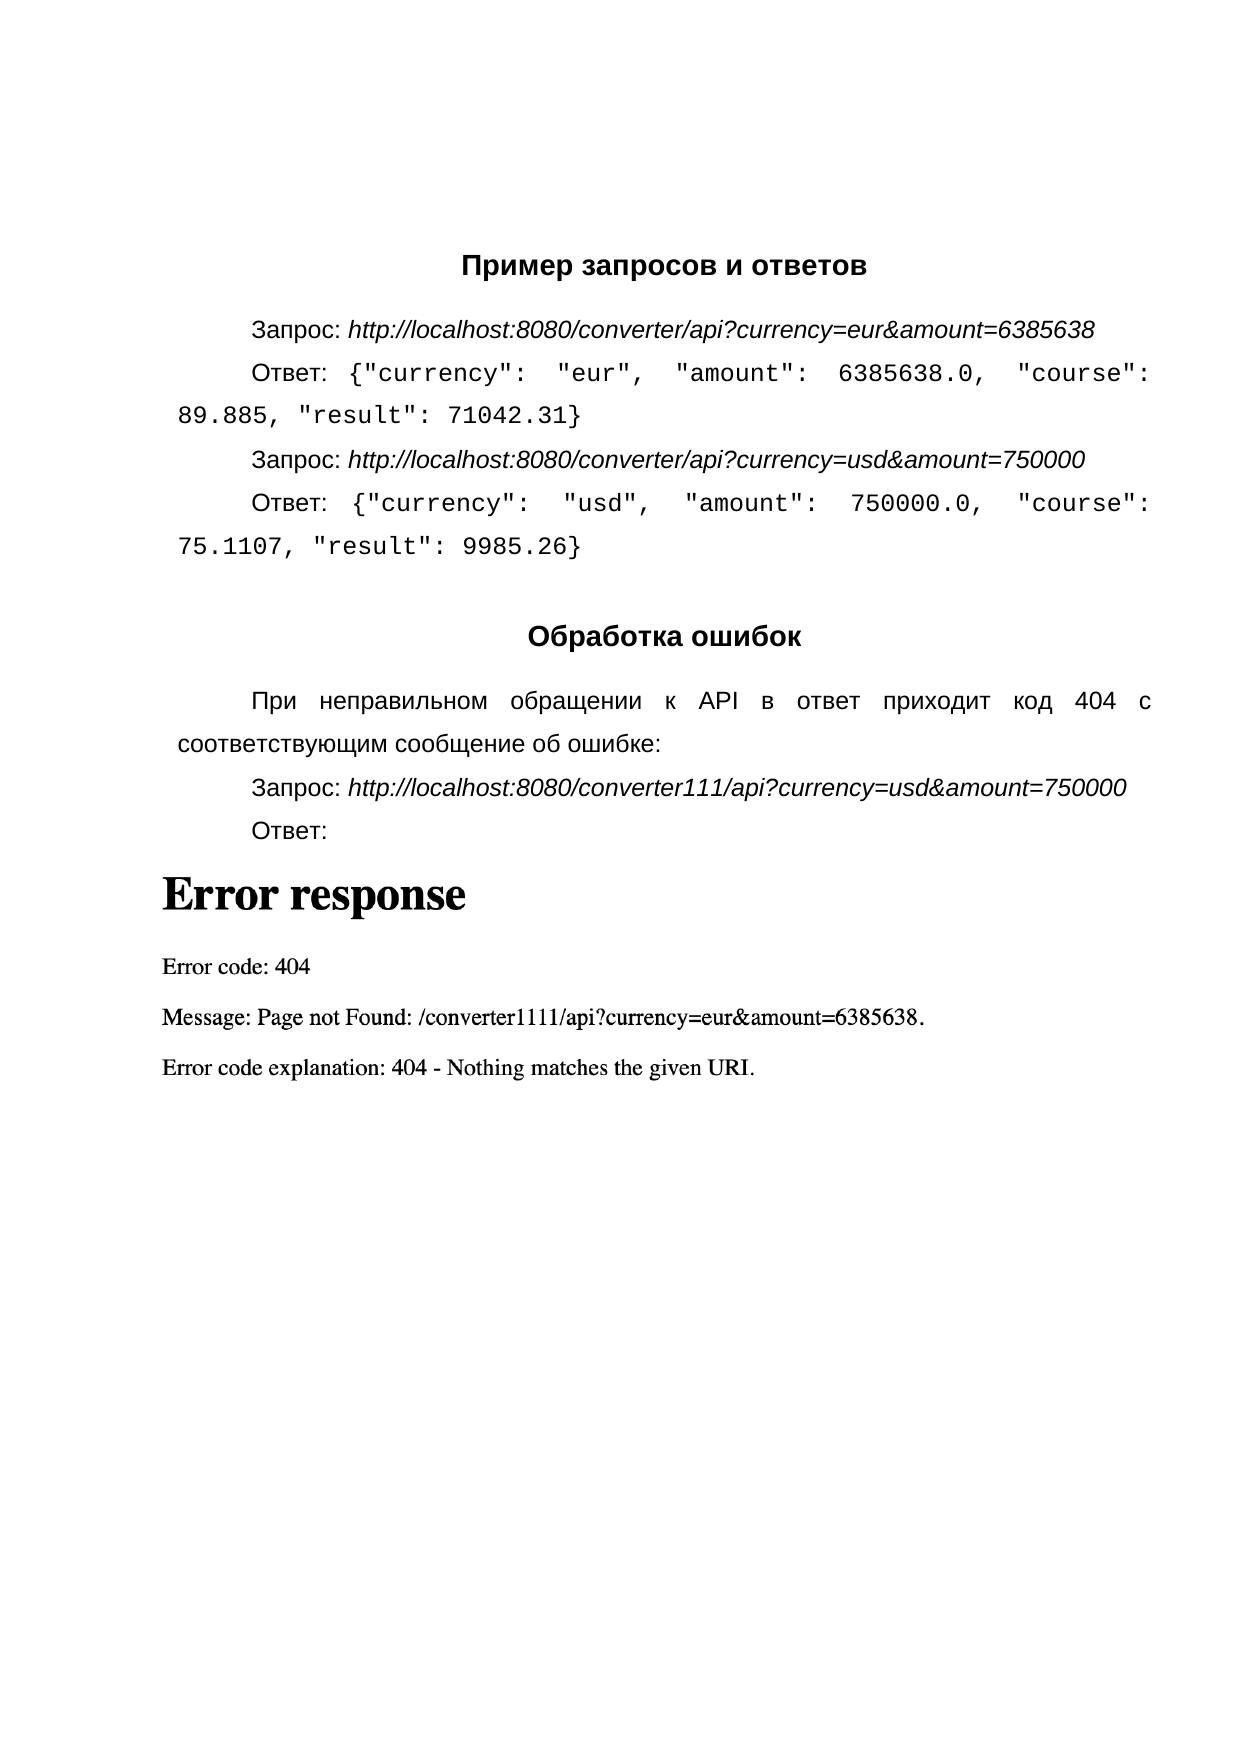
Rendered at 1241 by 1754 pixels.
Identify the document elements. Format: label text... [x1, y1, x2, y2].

text Ответ: {"currency": "usd", "amount": 750000.0, "course": 75.1107, "result": 9985.26} [177, 488, 1152, 562]
text Запрос: http://localhost:8080/converter/api?currency=usd&amount=750000 [177, 445, 1152, 474]
text Обработка ошибок [177, 619, 1152, 653]
text Пример запросов и ответов [177, 247, 1152, 281]
text Ответ: {"currency": "eur", "amount": 6385638.0, "course": 89.885, "result": 71042.31} [177, 358, 1152, 431]
picture [153, 858, 1129, 1111]
text Ответ: [177, 816, 1152, 844]
text Запрос: http://localhost:8080/converter/api?currency=eur&amount=6385638 [177, 314, 1152, 343]
text Запрос: http://localhost:8080/converter111/api?currency=usd&amount=750000 [177, 772, 1152, 801]
text При неправильном обращении к API в ответ приходит код 404 с соответствующим сообщение об ошибке: [177, 686, 1152, 758]
